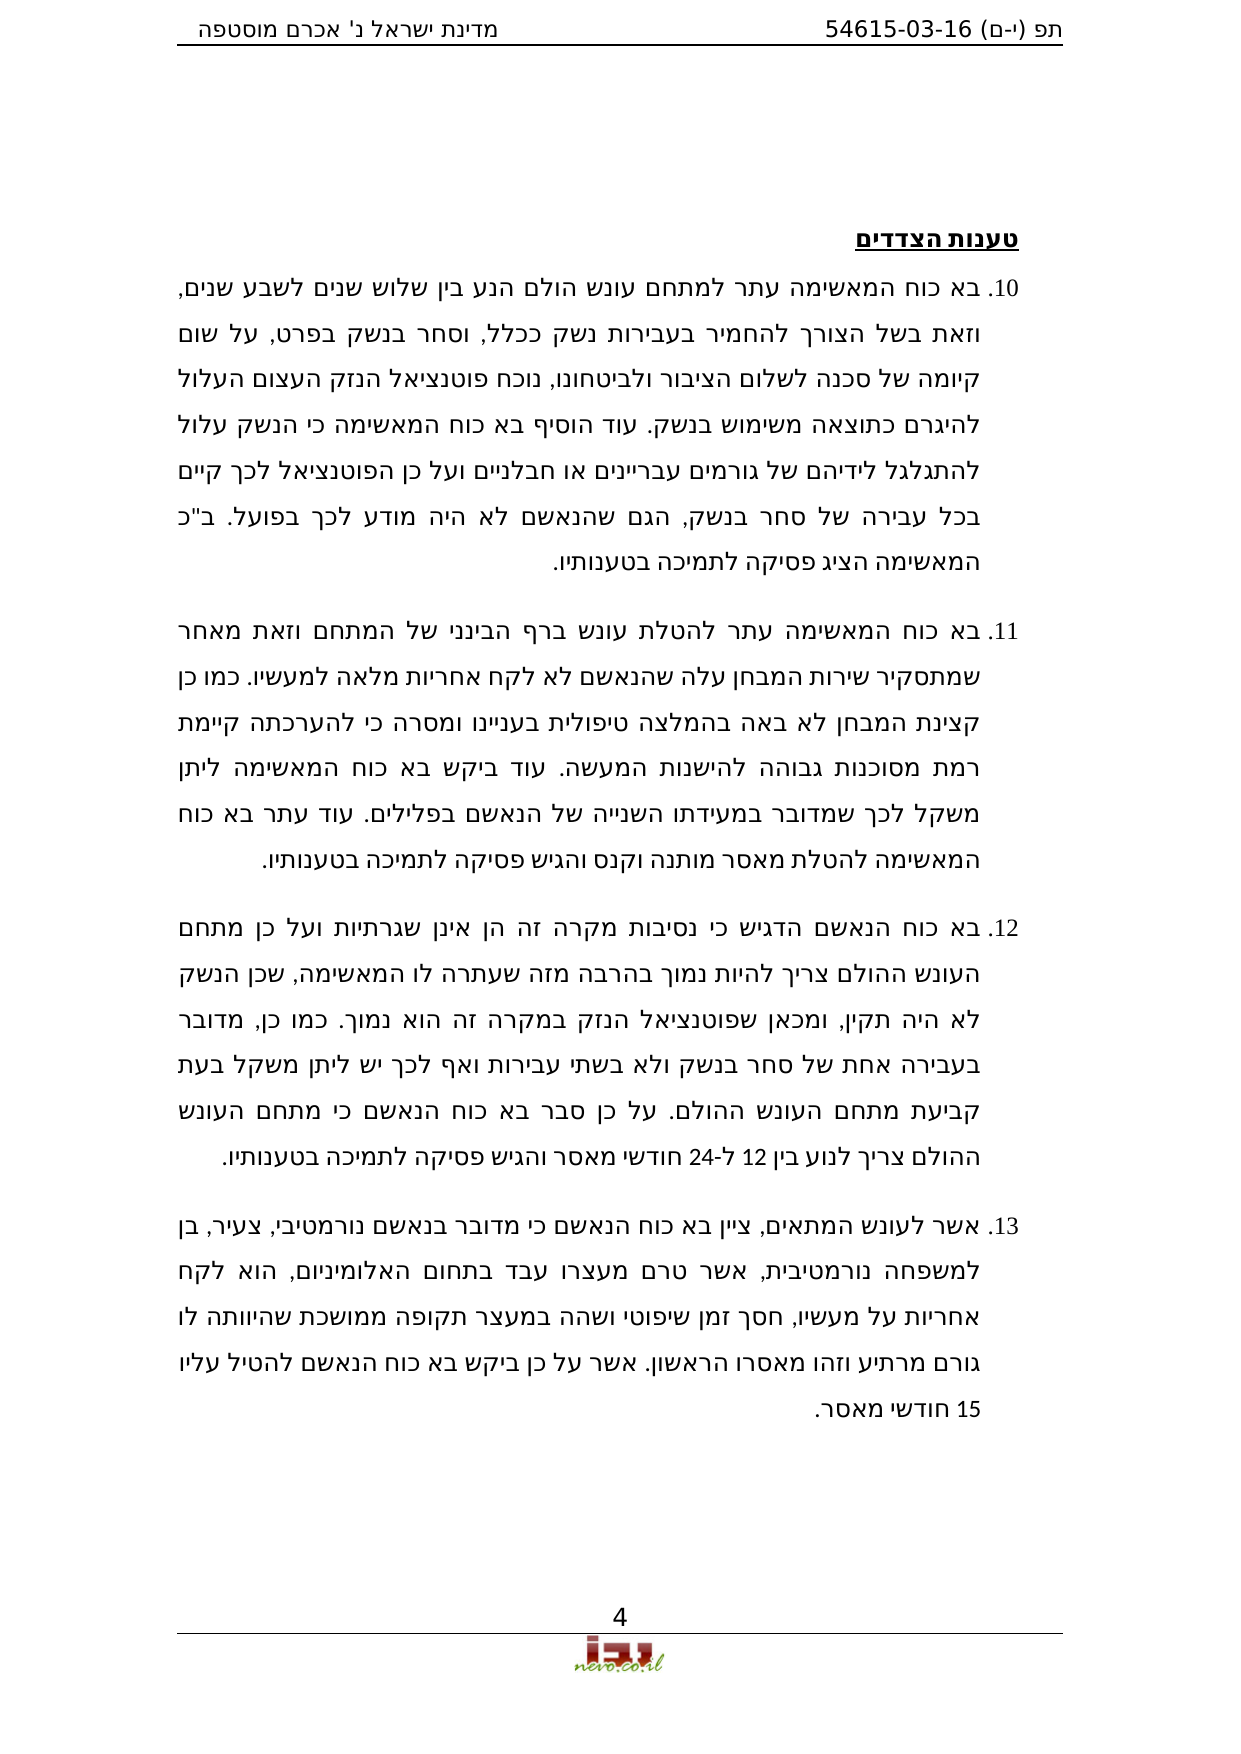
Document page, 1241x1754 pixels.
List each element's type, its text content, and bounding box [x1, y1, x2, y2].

list בא כוח המאשימה עתר להטלת עונש ברף הבינני של המתחם וזאת מאחר שמתסקיר שירות המבחן עלה שהנאשם לא לקח אחריות מלאה למעשיו. כמו כן קצינת המבחן לא באה בהמלצה טיפולית בעניינו ומסרה כי להערכתה קיימת רמת מסוכנות גבוהה להישנות המעשה. עוד ביקש בא כוח המאשימה ליתן משקל לכך שמדובר במעידתו השנייה של הנאשם בפלילים. עוד עתר בא כוח המאשימה להטלת מאסר מותנה וקנס והגיש פסיקה לתמיכה בטענותיו. [177, 615, 1019, 874]
list בא כוח הנאשם הדגיש כי נסיבות מקרה זה הן אינן שגרתיות ועל כן מתחם העונש ההולם צריך להיות נמוך בהרבה מזה שעתרה לו המאשימה, שכן הנשק לא היה תקין, ומכאן שפוטנציאל הנזק במקרה זה הוא נמוך. כמו כן, מדובר בעבירה אחת של סחר בנשק ולא בשתי עבירות ואף לכך יש ליתן משקל בעת קביעת מתחם העונש ההולם. על כן סבר בא כוח הנאשם כי מתחם העונש ההולם צריך לנוע בין 12 ל-24 חודשי מאסר והגיש פסיקה לתמיכה בטענותיו. [177, 912, 1019, 1172]
text טענות הצדדים [177, 223, 1063, 253]
list בא כוח המאשימה עתר למתחם עונש הולם הנע בין שלוש שנים לשבע שנים, וזאת בשל הצורך להחמיר בעבירות נשק ככלל, וסחר בנשק בפרט, על שום קיומה של סכנה לשלום הציבור ולביטחונו, נוכח פוטנציאל הנזק העצום העלול להיגרם כתוצאה משימוש בנשק. עוד הוסיף בא כוח המאשימה כי הנשק עלול להתגלגל לידיהם של גורמים עבריינים או חבלניים ועל כן הפוטנציאל לכך קיים בכל עבירה של סחר בנשק, הגם שהנאשם לא היה מודע לכך בפועל. ב"כ המאשימה הציג פסיקה לתמיכה בטענותיו. [177, 272, 1019, 577]
picture [574, 1635, 666, 1673]
list אשר לעונש המתאים, ציין בא כוח הנאשם כי מדובר בנאשם נורמטיבי, צעיר, בן למשפחה נורמטיבית, אשר טרם מעצרו עבד בתחום האלומיניום, הוא לקח אחריות על מעשיו, חסך זמן שיפוטי ושהה במעצר תקופה ממושכת שהיוותה לו גורם מרתיע וזהו מאסרו הראשון. אשר על כן ביקש בא כוח הנאשם להטיל עליו 15 חודשי מאסר. [177, 1210, 1019, 1423]
